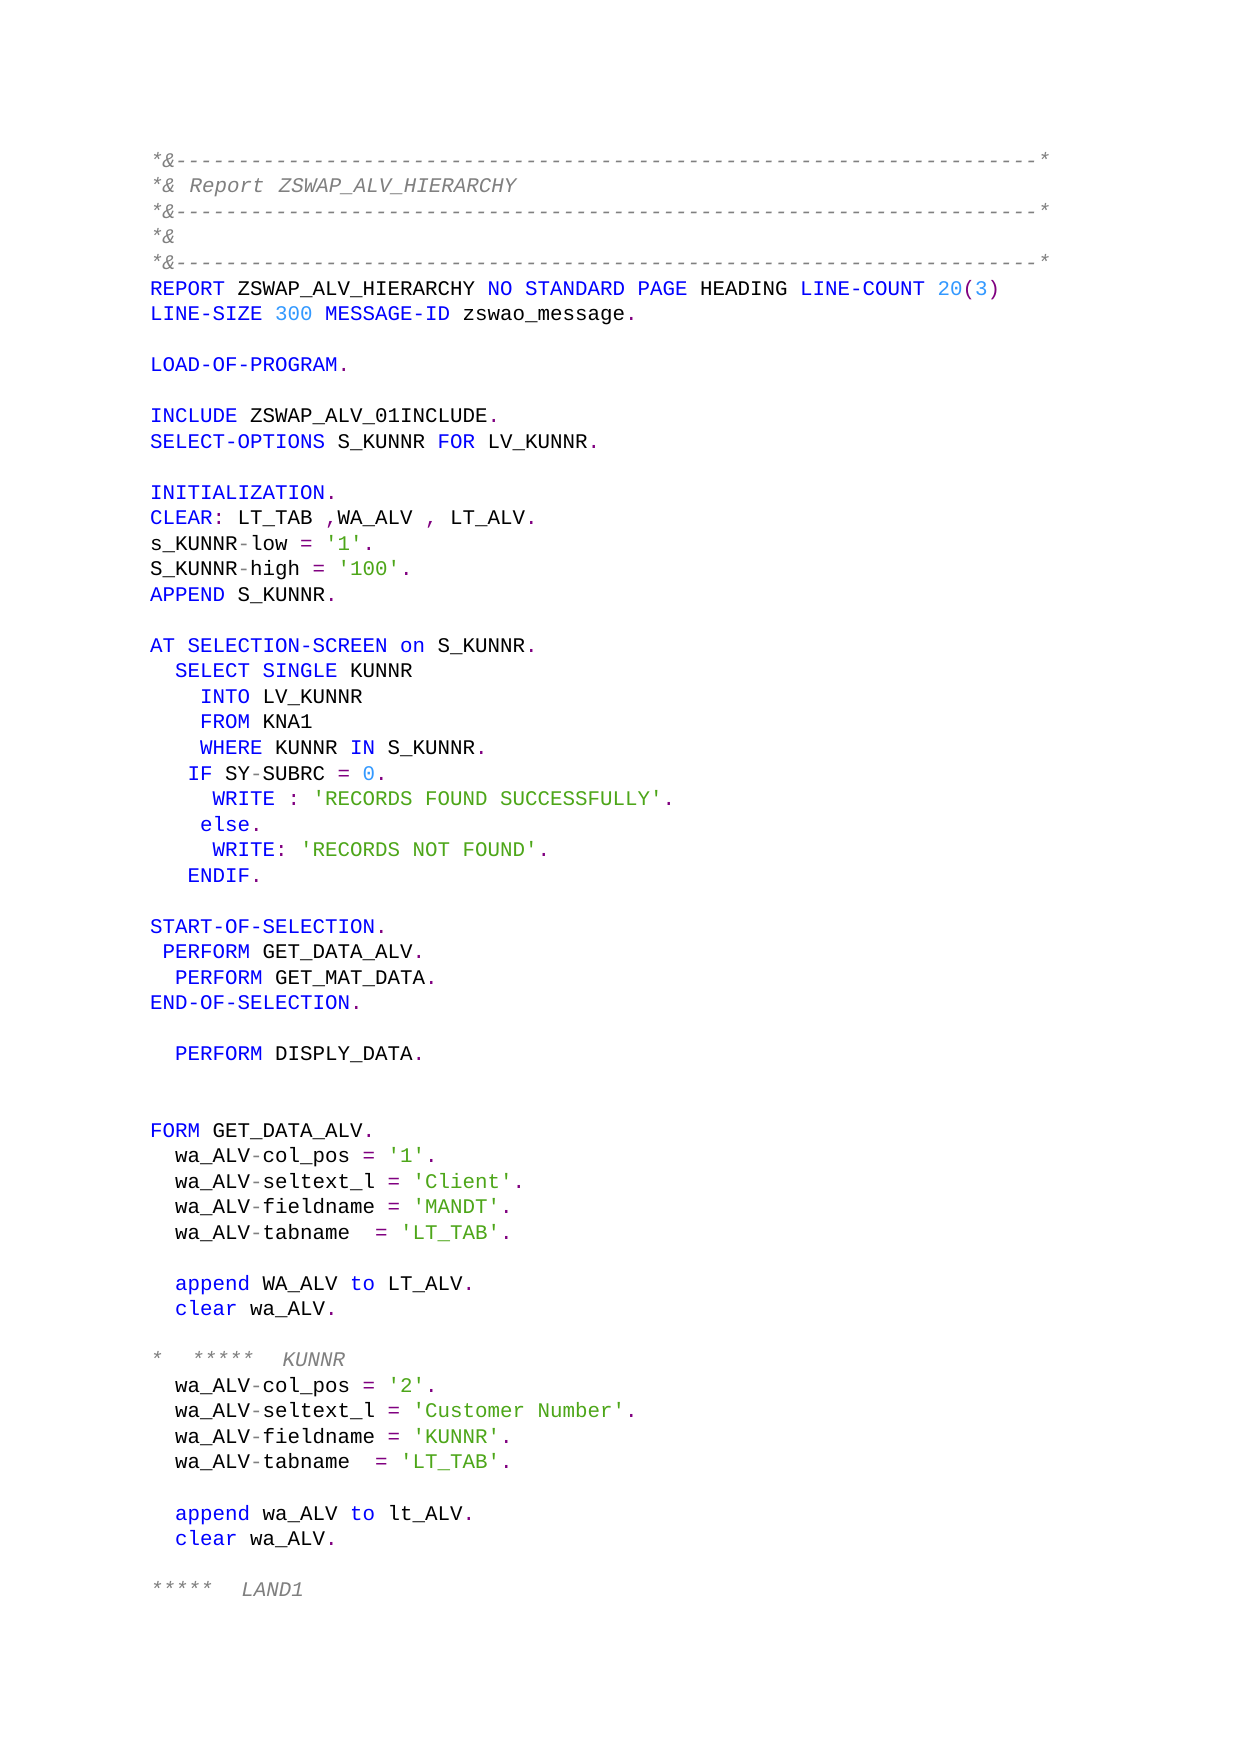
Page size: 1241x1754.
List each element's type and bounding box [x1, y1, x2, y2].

text [150, 150, 1090, 1603]
